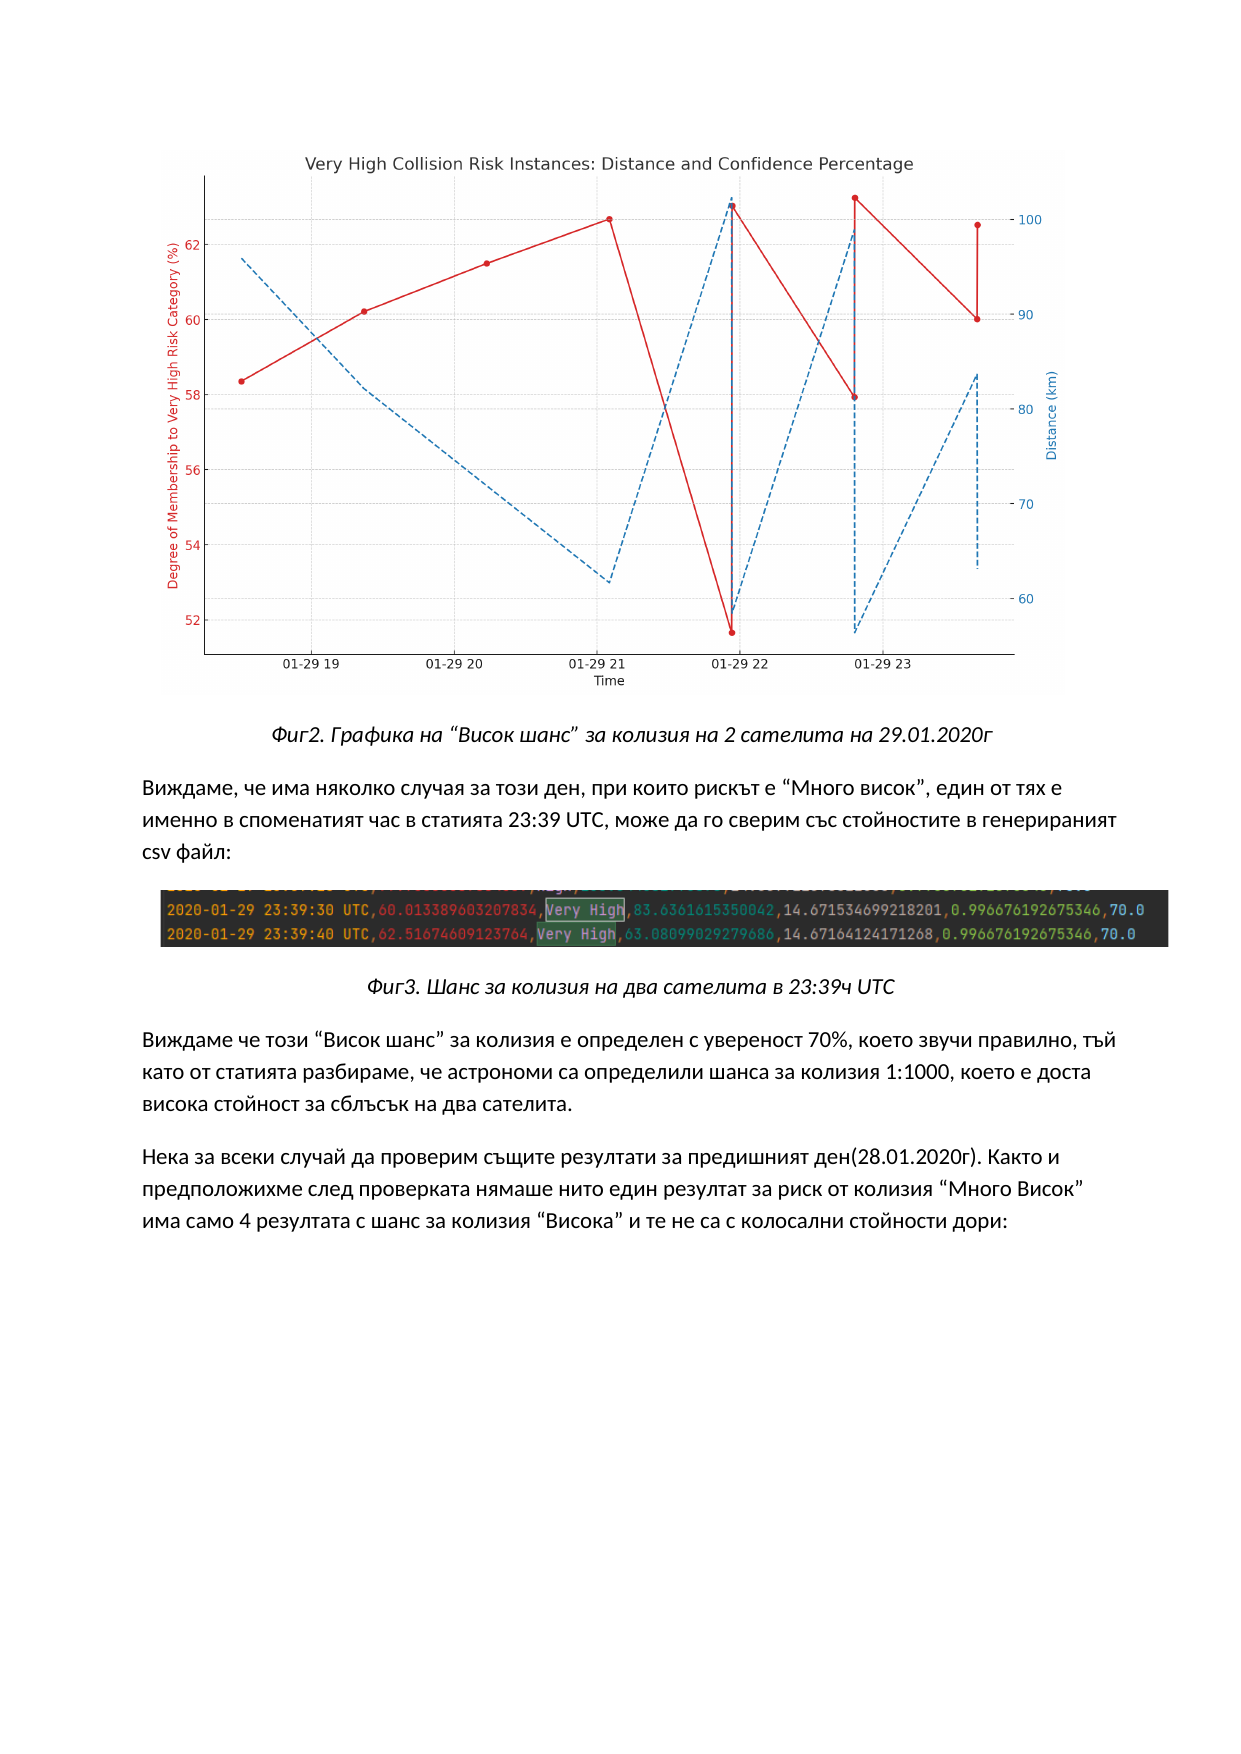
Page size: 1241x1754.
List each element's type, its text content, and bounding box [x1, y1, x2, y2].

text Виждаме, че има няколко случая за този ден, при които рискът е “Много висок”, един от тях е именно в споменатият час в статията 23:39 UTC, може да го сверим със стойностите в генерираният csv файл: [142, 773, 1122, 865]
text Фиг3. Шанс за колизия на два сателита в 23:39ч UTC [142, 972, 1122, 1000]
text Виждаме че този “Висок шанс” за колизия е определен с увереност 70%, което звучи правилно, тъй като от статията разбираме, че астрономи са определили шанса за колизия 1:1000, което е доста висока стойност за сблъсък на два сателита. [142, 1025, 1122, 1117]
text Нека за всеки случай да проверим същите резултати за предишният ден(28.01.2020г). Както и предположихме след проверката нямаше нито един резултат за риск от колизия “Много Висок” има само 4 резултата с шанс за колизия “Висока” и те не са с колосални стойности дори: [142, 1142, 1122, 1234]
text Фиг2. Графика на “Висок шанс” за колизия на 2 сателита на 29.01.2020г [142, 720, 1122, 748]
